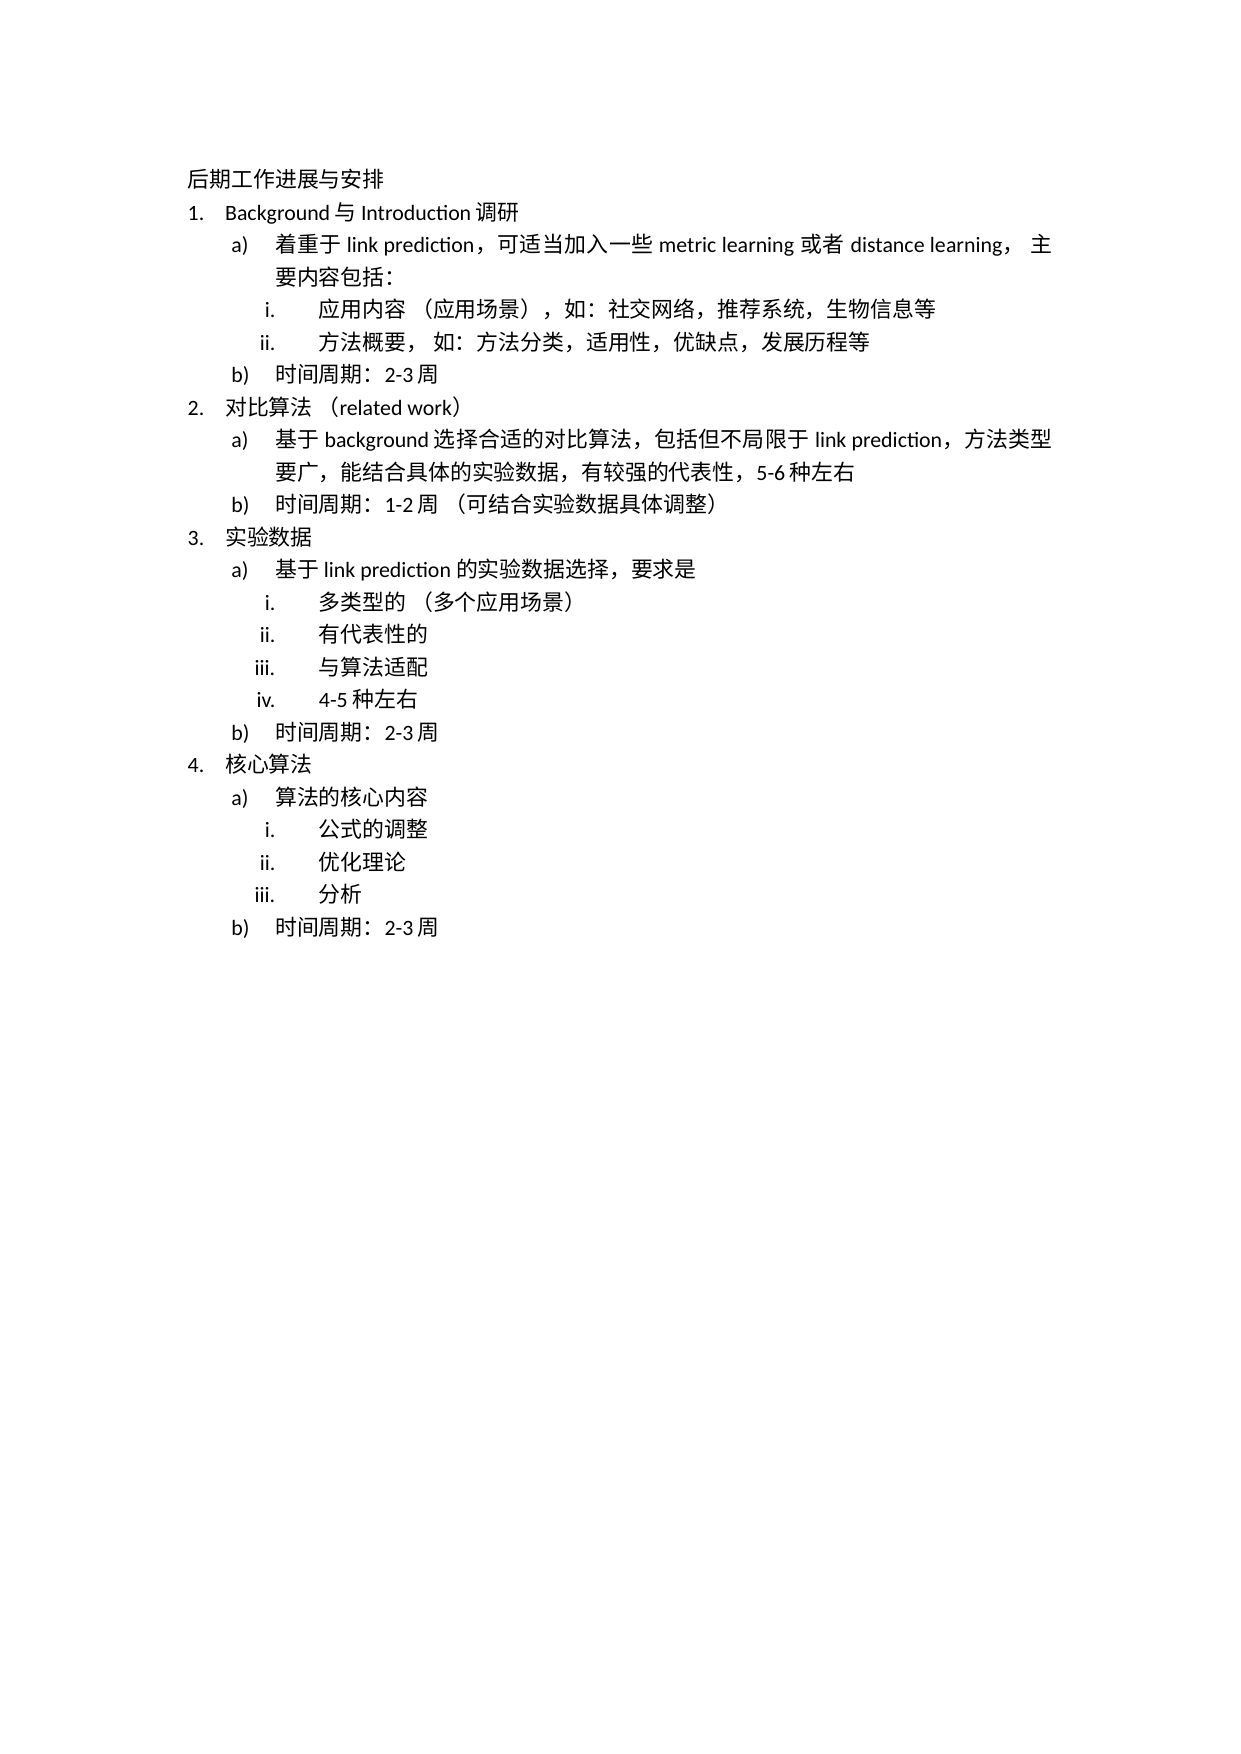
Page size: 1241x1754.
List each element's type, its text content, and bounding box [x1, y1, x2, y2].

list 优化理论 [275, 844, 1053, 877]
list 对比算法 （related work） [187, 389, 1053, 422]
list Background与Introduction调研 [187, 194, 1053, 227]
list 公式的调整 [275, 812, 1053, 844]
list 核心算法 [187, 747, 1053, 779]
list 方法概要， 如：方法分类，适用性，优缺点，发展历程等 [275, 324, 1053, 357]
list 基于 link prediction 的实验数据选择，要求是 [231, 552, 1053, 584]
list 4-5种左右 [275, 682, 1053, 714]
list 时间周期：1-2周 （可结合实验数据具体调整） [231, 487, 1053, 519]
list 实验数据 [187, 519, 1053, 552]
list 分析 [275, 877, 1053, 909]
list 时间周期：2-3周 [231, 714, 1053, 747]
list 有代表性的 [275, 617, 1053, 649]
text 后期工作进展与安排 [187, 162, 1053, 194]
list 多类型的 （多个应用场景） [275, 584, 1053, 617]
list 算法的核心内容 [231, 779, 1053, 812]
list 基于 background选择合适的对比算法，包括但不局限于 link prediction，方法类型要广，能结合具体的实验数据，有较强的代表性，5-6种左右 [231, 422, 1053, 487]
list 与算法适配 [275, 649, 1053, 682]
list 着重于link prediction，可适当加入一些metric learning 或者 distance learning， 主要内容包括： [231, 227, 1053, 292]
list 时间周期：2-3周 [231, 909, 1053, 942]
list 应用内容 （应用场景），如：社交网络，推荐系统，生物信息等 [275, 292, 1053, 324]
list 时间周期：2-3周 [231, 357, 1053, 389]
